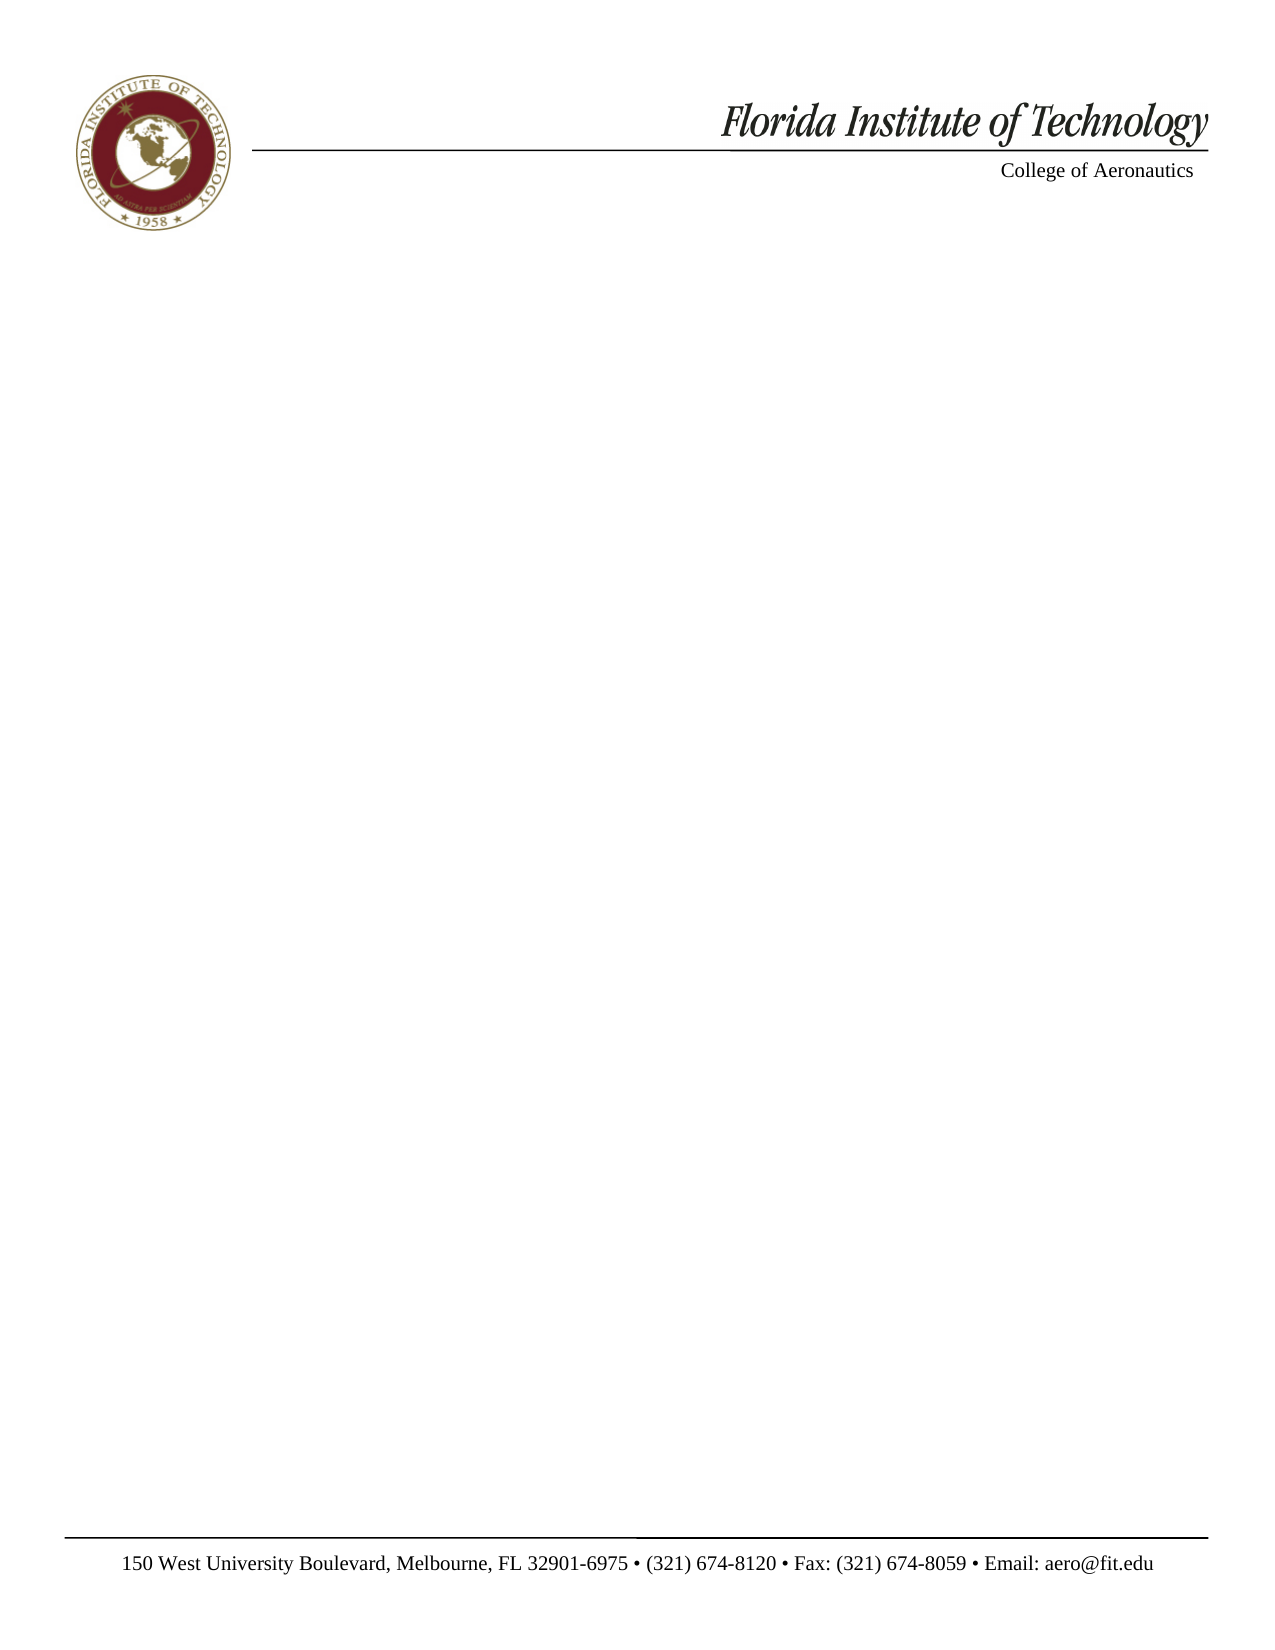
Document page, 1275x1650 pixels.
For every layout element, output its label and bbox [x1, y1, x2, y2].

picture [75, 75, 232, 232]
picture [721, 102, 1209, 148]
